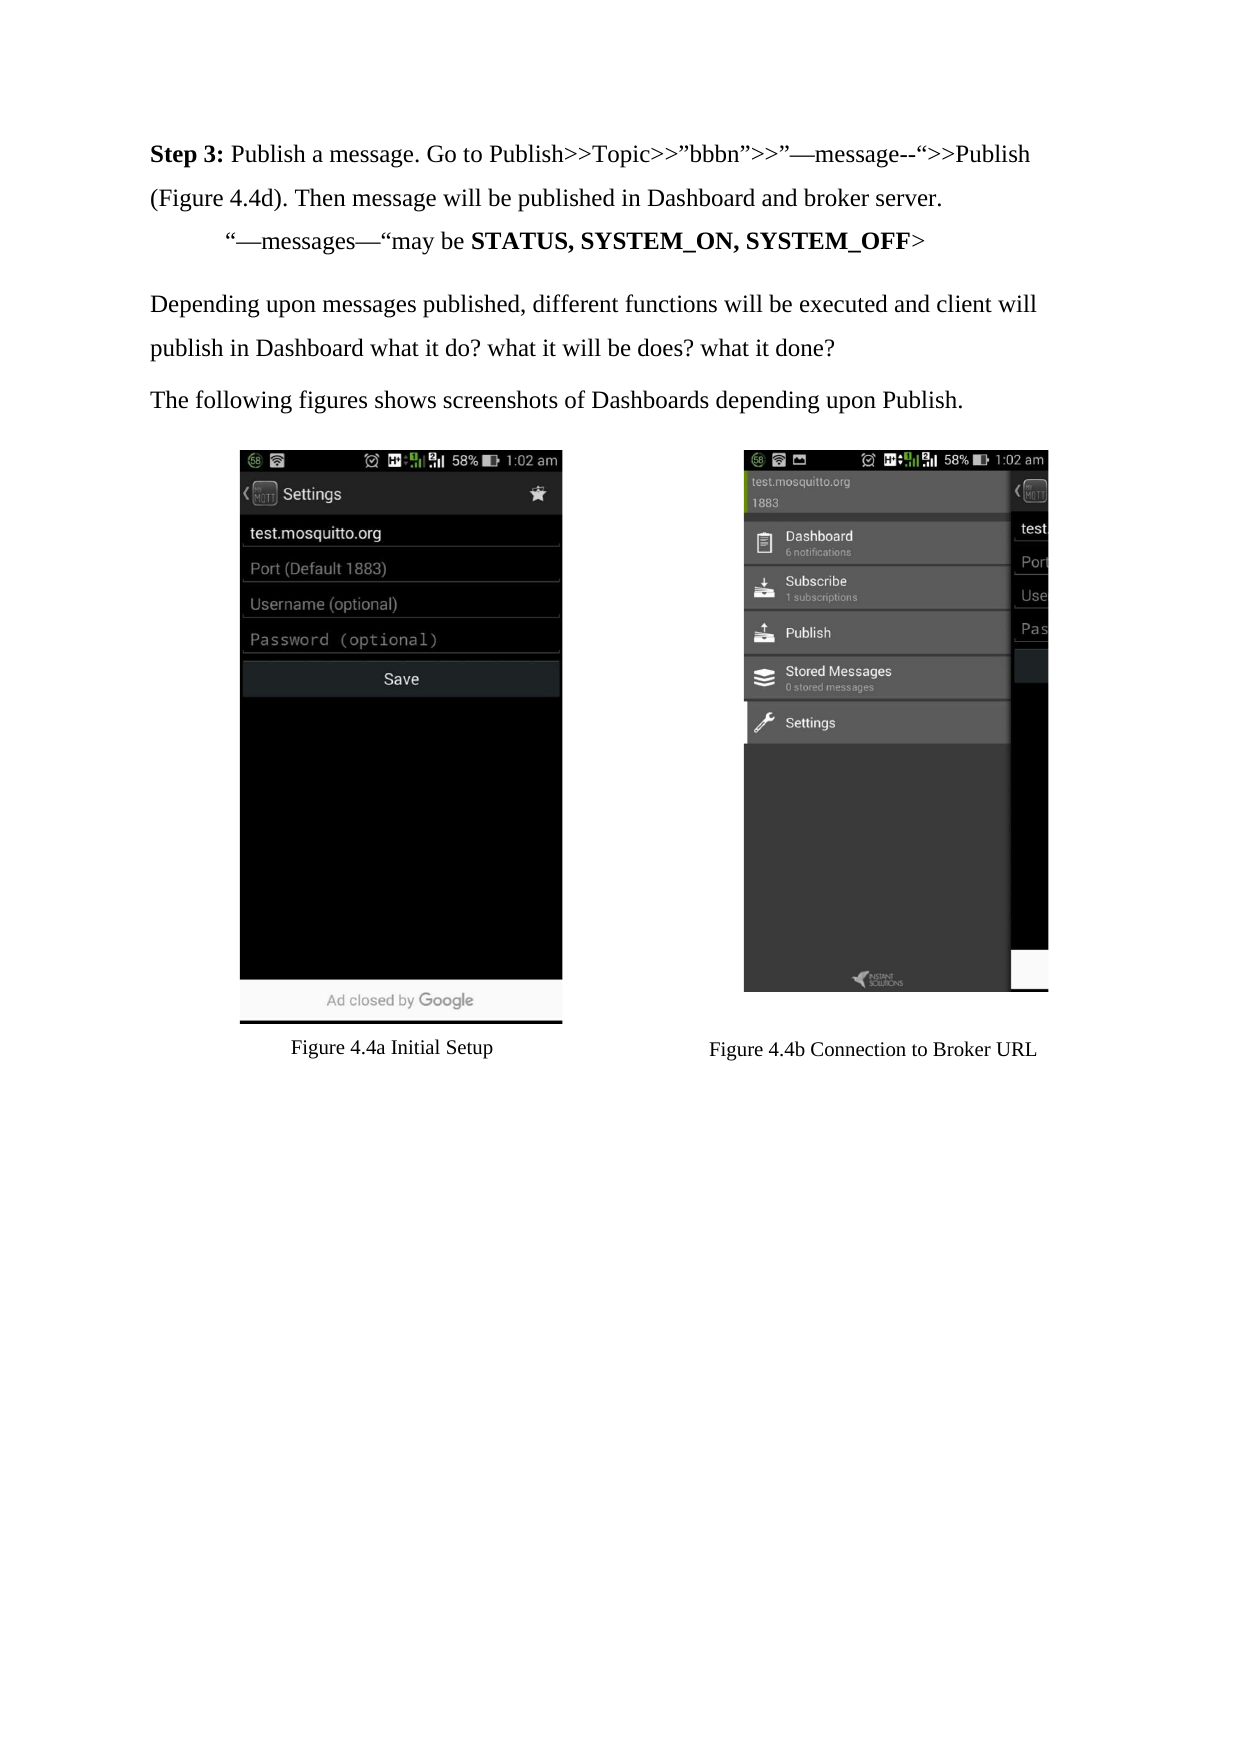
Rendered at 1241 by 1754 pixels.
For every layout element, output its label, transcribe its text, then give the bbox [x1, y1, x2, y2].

text Depending upon messages published, different functions will be executed and client will publish in Dashboard what it do? what it will be does? what it done? [150, 289, 1105, 361]
picture [239, 450, 563, 1024]
text “—messages—“may be STATUS, SYSTEM_ON, SYSTEM_OFF> [225, 226, 1105, 254]
text The following figures shows screenshots of Dashboards depending upon Publish. [150, 385, 1105, 414]
picture [743, 450, 1049, 992]
text Step 3: Publish a message. Go to Publish>>Topic>>”bbbn”>>”—message--“>>Publish (Figure 4.4d). Then message will be published in Dashboard and broker server. [150, 139, 1054, 211]
